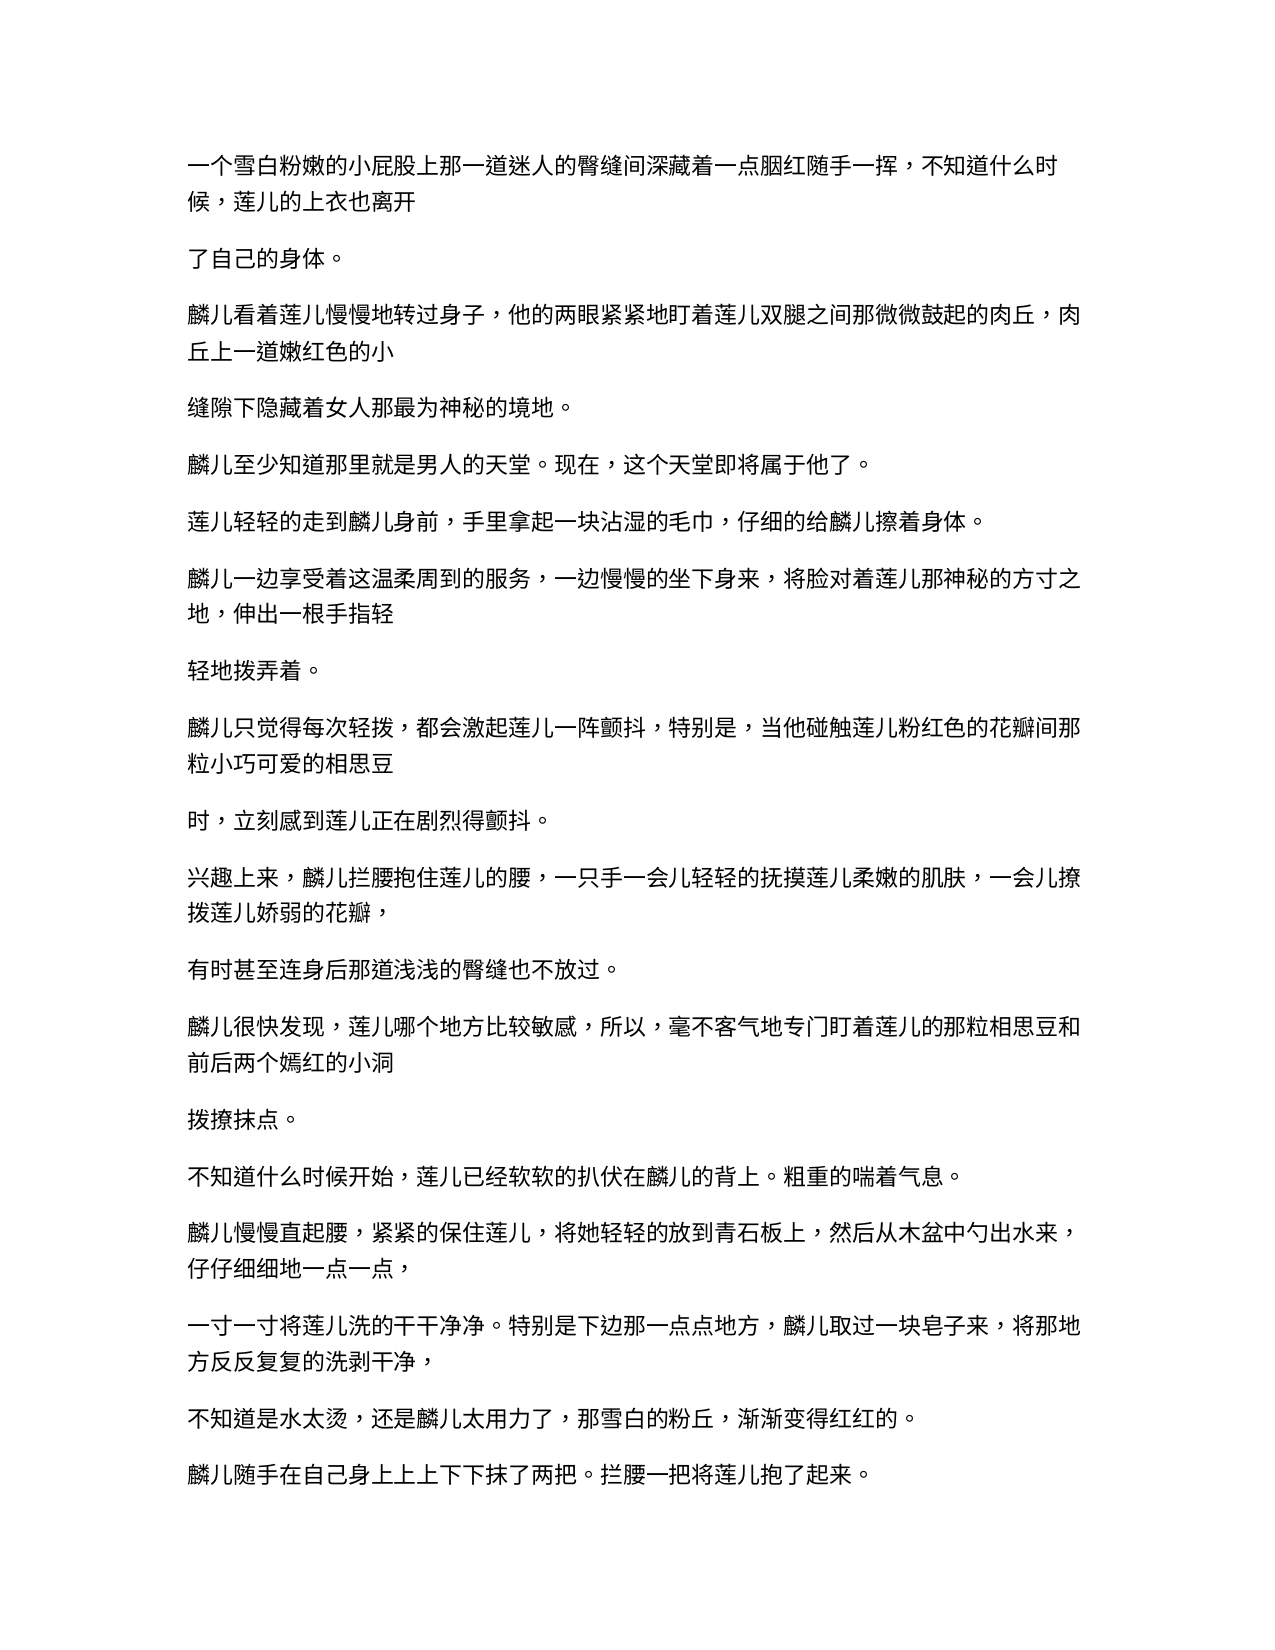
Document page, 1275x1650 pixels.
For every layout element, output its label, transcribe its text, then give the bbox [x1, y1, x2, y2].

text 有时甚至连身后那道浅浅的臀缝也不放过。 [187, 954, 1087, 985]
text 麟儿至少知道那里就是男人的天堂。现在，这个天堂即将属于他了。 [187, 449, 1087, 480]
text 缝隙下隐藏着女人那最为神秘的境地。 [187, 392, 1087, 423]
text 不知道什么时候开始，莲儿已经软软的扒伏在麟儿的背上。粗重的喘着气息。 [187, 1160, 1087, 1192]
text 麟儿一边享受着这温柔周到的服务，一边慢慢的坐下身来，将脸对着莲儿那神秘的方寸之地，伸出一根手指轻 [187, 562, 1087, 630]
text 麟儿只觉得每次轻拨，都会激起莲儿一阵颤抖，特别是，当他碰触莲儿粉红色的花瓣间那粒小巧可爱的相思豆 [187, 712, 1087, 779]
text 一个雪白粉嫩的小屁股上那一道迷人的臀缝间深藏着一点胭红随手一挥，不知道什么时候，莲儿的上衣也离开 [187, 150, 1087, 217]
text 兴趣上来，麟儿拦腰抱住莲儿的腰，一只手一会儿轻轻的抚摸莲儿柔嫩的肌肤，一会儿撩拨莲儿娇弱的花瓣， [187, 861, 1087, 929]
text 麟儿慢慢直起腰，紧紧的保住莲儿，将她轻轻的放到青石板上，然后从木盆中勺出水来，仔仔细细地一点一点， [187, 1217, 1087, 1284]
text 一寸一寸将莲儿洗的干干净净。特别是下边那一点点地方，麟儿取过一块皂子来，将那地方反反复复的洗剥干净， [187, 1310, 1087, 1377]
text 轻地拨弄着。 [187, 655, 1087, 686]
text 麟儿看着莲儿慢慢地转过身子，他的两眼紧紧地盯着莲儿双腿之间那微微鼓起的肉丘，肉丘上一道嫩红色的小 [187, 299, 1087, 367]
text 不知道是水太烫，还是麟儿太用力了，那雪白的粉丘，渐渐变得红红的。 [187, 1403, 1087, 1434]
text 拨撩抹点。 [187, 1104, 1087, 1135]
text 时，立刻感到莲儿正在剧烈得颤抖。 [187, 805, 1087, 836]
text 麟儿随手在自己身上上上下下抹了两把。拦腰一把将莲儿抱了起来。 [187, 1459, 1087, 1491]
text 了自己的身体。 [187, 243, 1087, 274]
text 莲儿轻轻的走到麟儿身前，手里拿起一块沾湿的毛巾，仔细的给麟儿擦着身体。 [187, 506, 1087, 537]
text 麟儿很快发现，莲儿哪个地方比较敏感，所以，毫不客气地专门盯着莲儿的那粒相思豆和前后两个嫣红的小洞 [187, 1011, 1087, 1078]
